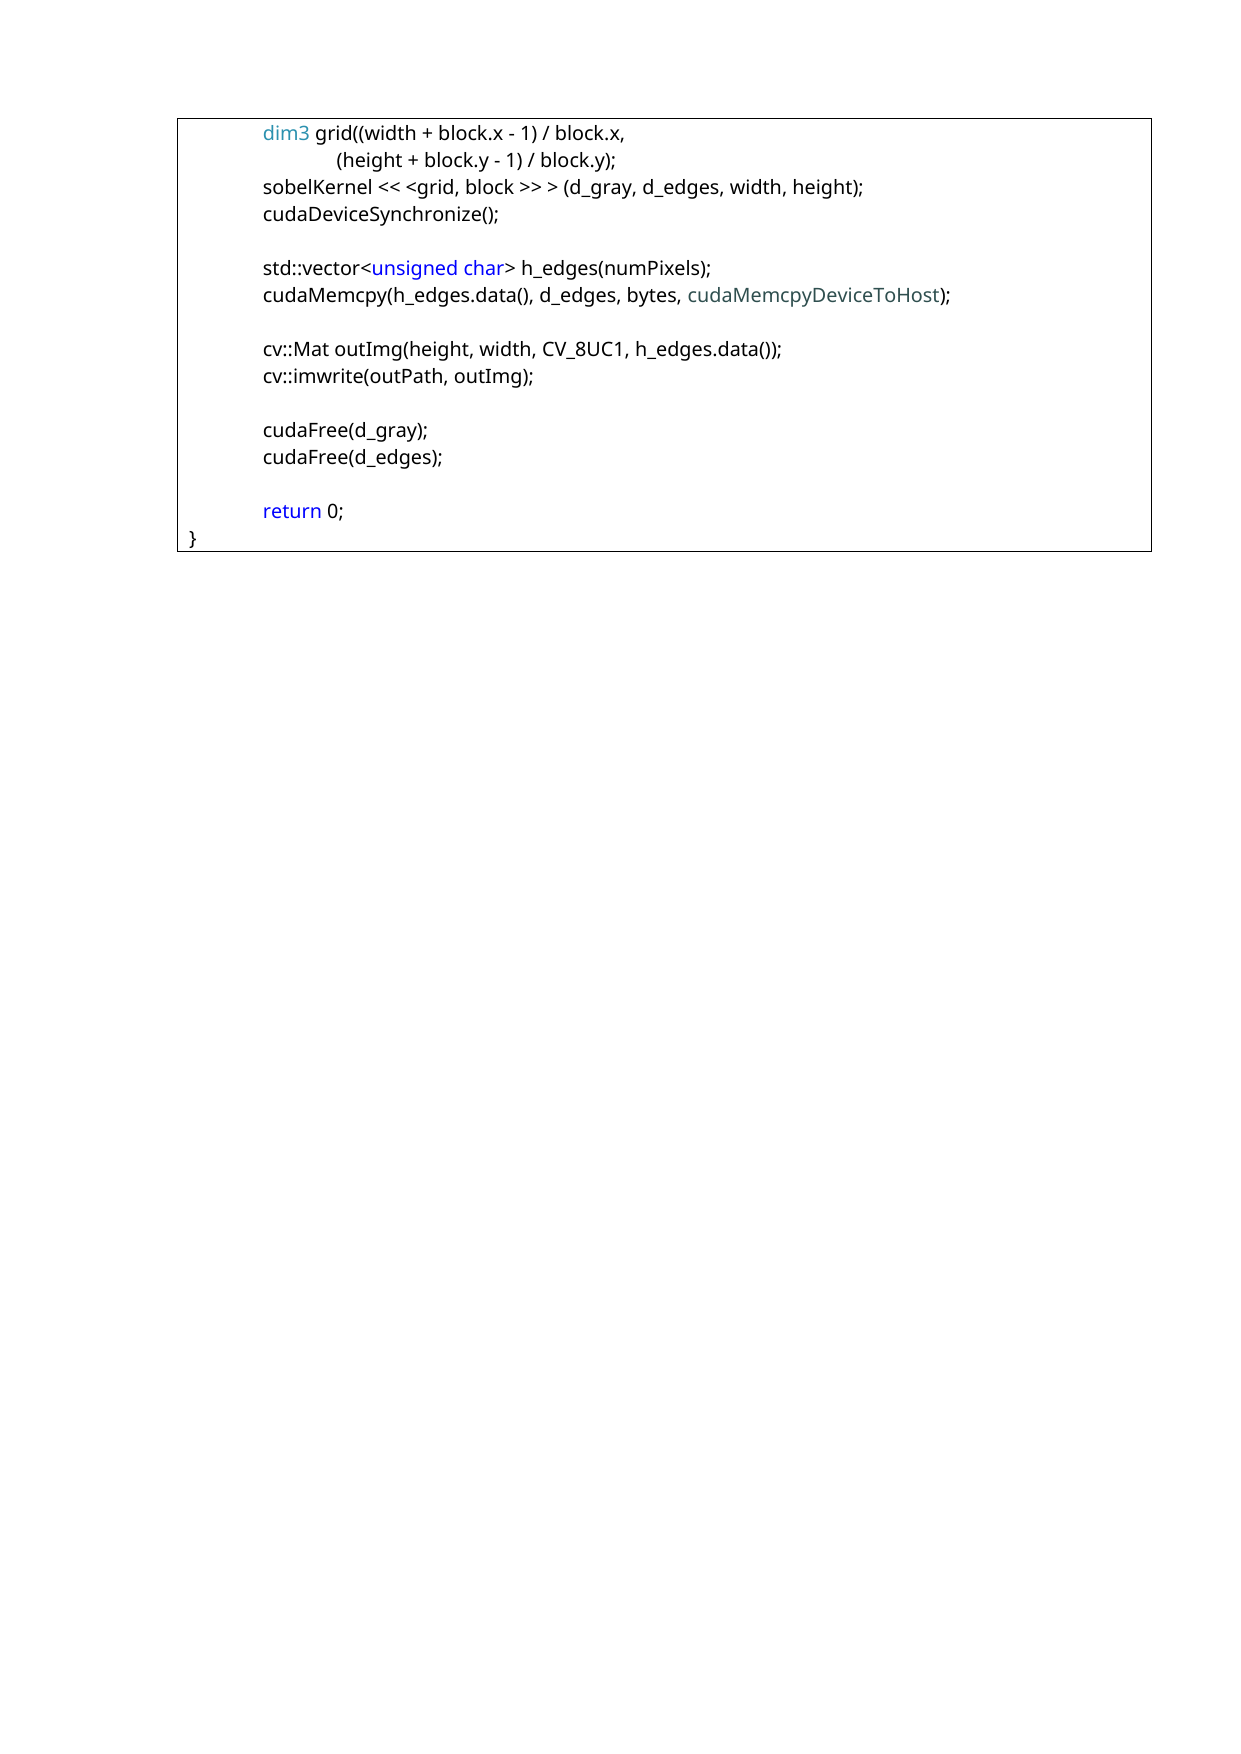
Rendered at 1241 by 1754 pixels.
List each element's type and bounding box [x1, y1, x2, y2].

table_header [178, 119, 1151, 551]
